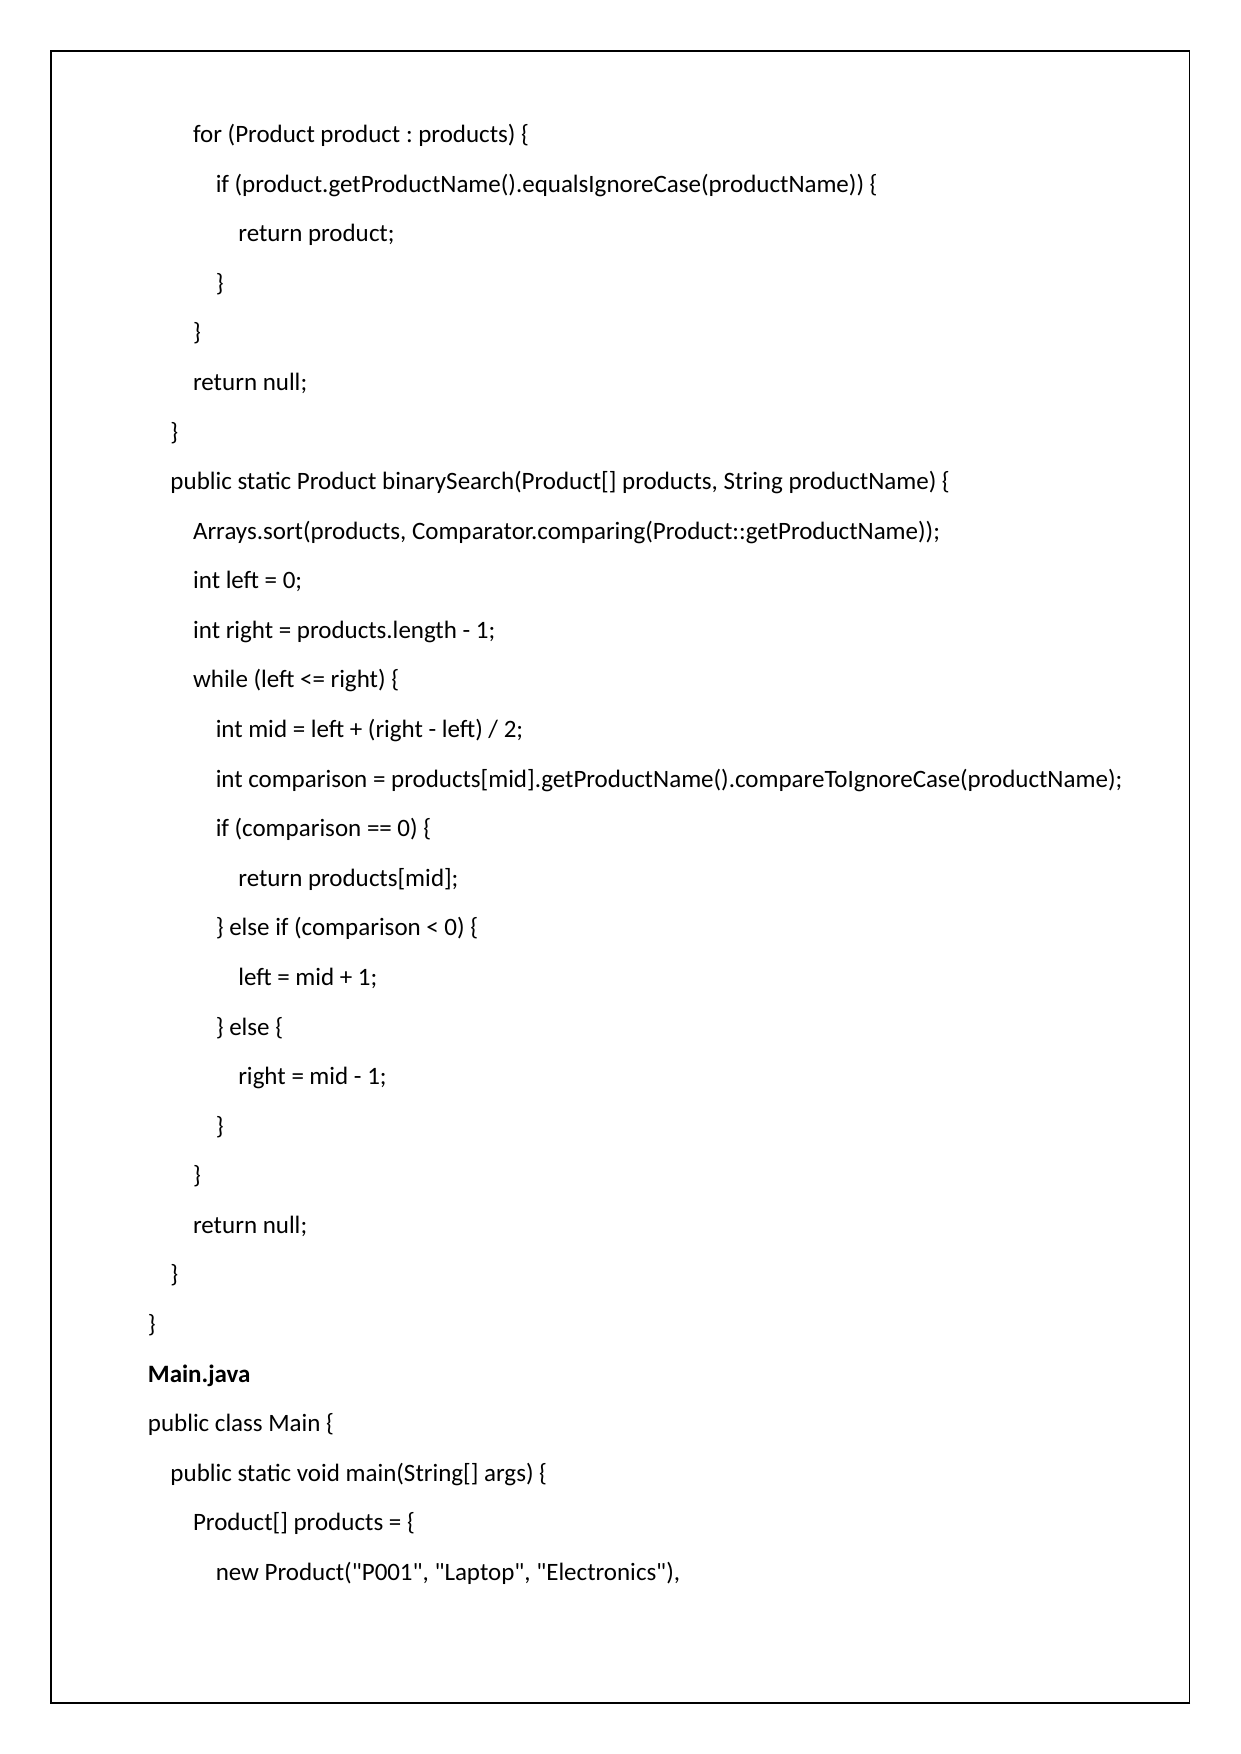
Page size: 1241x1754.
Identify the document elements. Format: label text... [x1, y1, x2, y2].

text } else { [148, 1011, 1137, 1041]
text public static void main(String[] args) { [148, 1457, 1137, 1487]
text return product; [148, 217, 1137, 248]
text } [148, 416, 1137, 446]
text for (Product product : products) { [148, 118, 1137, 149]
text Arrays.sort(products, Comparator.comparing(Product::getProductName)); [148, 515, 1137, 545]
text Main.java [148, 1358, 1137, 1388]
text } [148, 1259, 1137, 1289]
text if (product.getProductName().equalsIgnoreCase(productName)) { [148, 168, 1137, 198]
text int right = products.length - 1; [148, 614, 1137, 644]
text } [148, 267, 1137, 297]
text } [148, 1308, 1137, 1339]
text int mid = left + (right - left) / 2; [148, 713, 1137, 744]
text int left = 0; [148, 564, 1137, 595]
text right = mid - 1; [148, 1060, 1137, 1091]
text } [148, 317, 1137, 347]
text } [148, 1159, 1137, 1190]
text public static Product binarySearch(Product[] products, String productName) { [148, 465, 1137, 496]
text public class Main { [148, 1407, 1137, 1438]
text if (comparison == 0) { [148, 812, 1137, 843]
text Product[] products = { [148, 1507, 1137, 1537]
text return null; [148, 1209, 1137, 1239]
text while (left <= right) { [148, 664, 1137, 694]
text left = mid + 1; [148, 961, 1137, 992]
text int comparison = products[mid].getProductName().compareToIgnoreCase(productName); [148, 763, 1137, 793]
text new Product("P001", "Laptop", "Electronics"), [148, 1556, 1137, 1587]
text return products[mid]; [148, 862, 1137, 892]
text } else if (comparison < 0) { [148, 912, 1137, 942]
text return null; [148, 366, 1137, 397]
text } [148, 1110, 1137, 1140]
